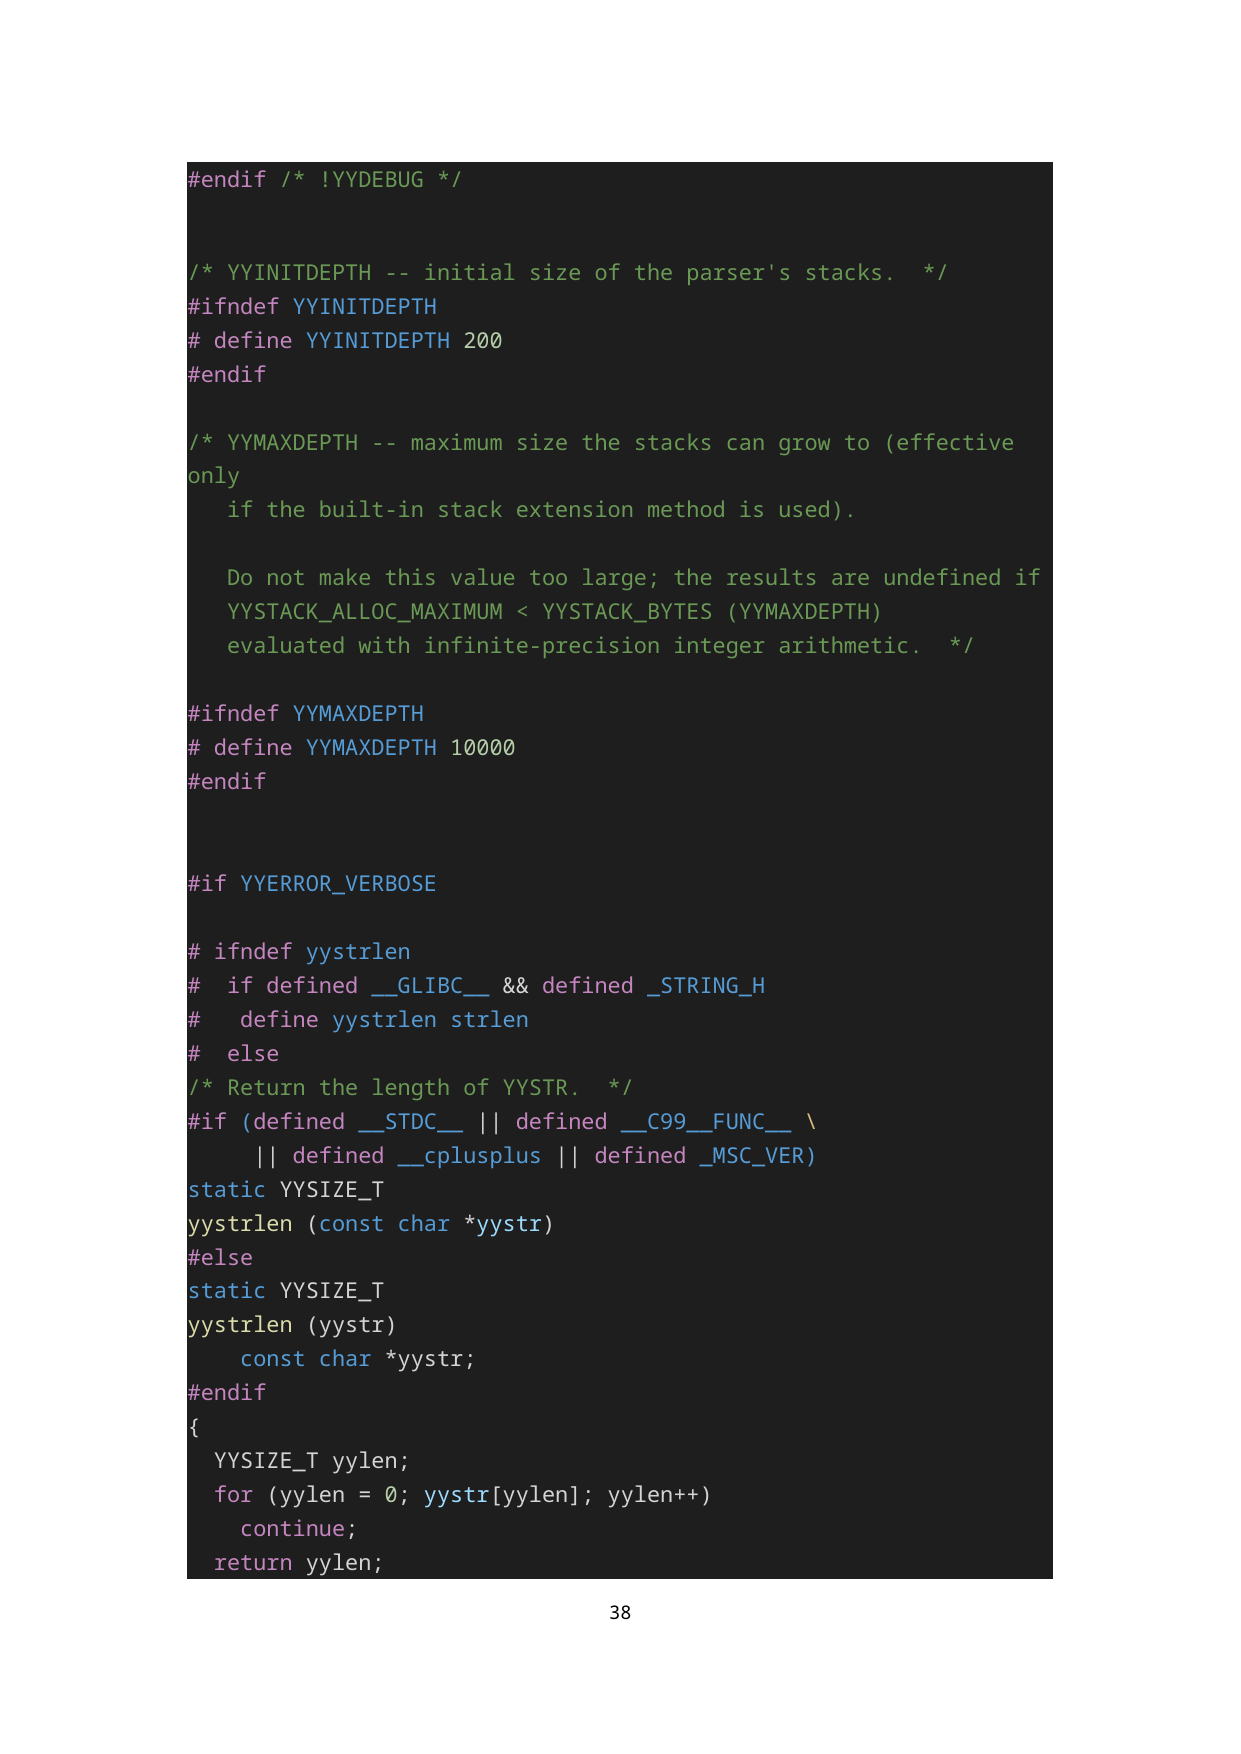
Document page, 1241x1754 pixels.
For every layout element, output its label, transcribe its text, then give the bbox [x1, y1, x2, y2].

text const char *yystr; [187, 1341, 1053, 1375]
text { [187, 1409, 1053, 1443]
text #endif /* !YYDEBUG */ [187, 162, 1053, 196]
text # define YYINITDEPTH 200 [187, 322, 1053, 356]
text #endif [187, 356, 1053, 390]
text #if YYERROR_VERBOSE [187, 866, 1053, 900]
text #ifndef YYINITDEPTH [187, 288, 1053, 322]
text static YYSIZE_T [187, 1273, 1053, 1307]
text #else [187, 1239, 1053, 1273]
text /* Return the length of YYSTR. */ [187, 1069, 1053, 1103]
text if the built-in stack extension method is used). [187, 492, 1053, 526]
text # else [187, 1036, 1053, 1069]
text # define YYMAXDEPTH 10000 [187, 730, 1053, 764]
text # ifndef yystrlen [187, 934, 1053, 968]
text #if (defined __STDC__ || defined __C99__FUNC__ \ [187, 1103, 1053, 1137]
text #ifndef YYMAXDEPTH [187, 696, 1053, 730]
text continue; [187, 1511, 1053, 1545]
text YYSIZE_T yylen; [187, 1443, 1053, 1477]
text /* YYMAXDEPTH -- maximum size the stacks can grow to (effective only [187, 424, 1053, 492]
text return yylen; [187, 1545, 1053, 1579]
text yystrlen (const char *yystr) [187, 1205, 1053, 1239]
text #endif [187, 764, 1053, 798]
text /* YYINITDEPTH -- initial size of the parser's stacks. */ [187, 254, 1053, 288]
text Do not make this value too large; the results are undefined if [187, 560, 1053, 594]
text # define yystrlen strlen [187, 1002, 1053, 1036]
text yystrlen (yystr) [187, 1307, 1053, 1341]
text static YYSIZE_T [187, 1171, 1053, 1205]
text for (yylen = 0; yystr[yylen]; yylen++) [187, 1477, 1053, 1511]
text # if defined __GLIBC__ && defined _STRING_H [187, 968, 1053, 1002]
text YYSTACK_ALLOC_MAXIMUM < YYSTACK_BYTES (YYMAXDEPTH) [187, 594, 1053, 628]
text evaluated with infinite-precision integer arithmetic. */ [187, 628, 1053, 662]
text #endif [187, 1375, 1053, 1409]
text || defined __cplusplus || defined _MSC_VER) [187, 1137, 1053, 1171]
